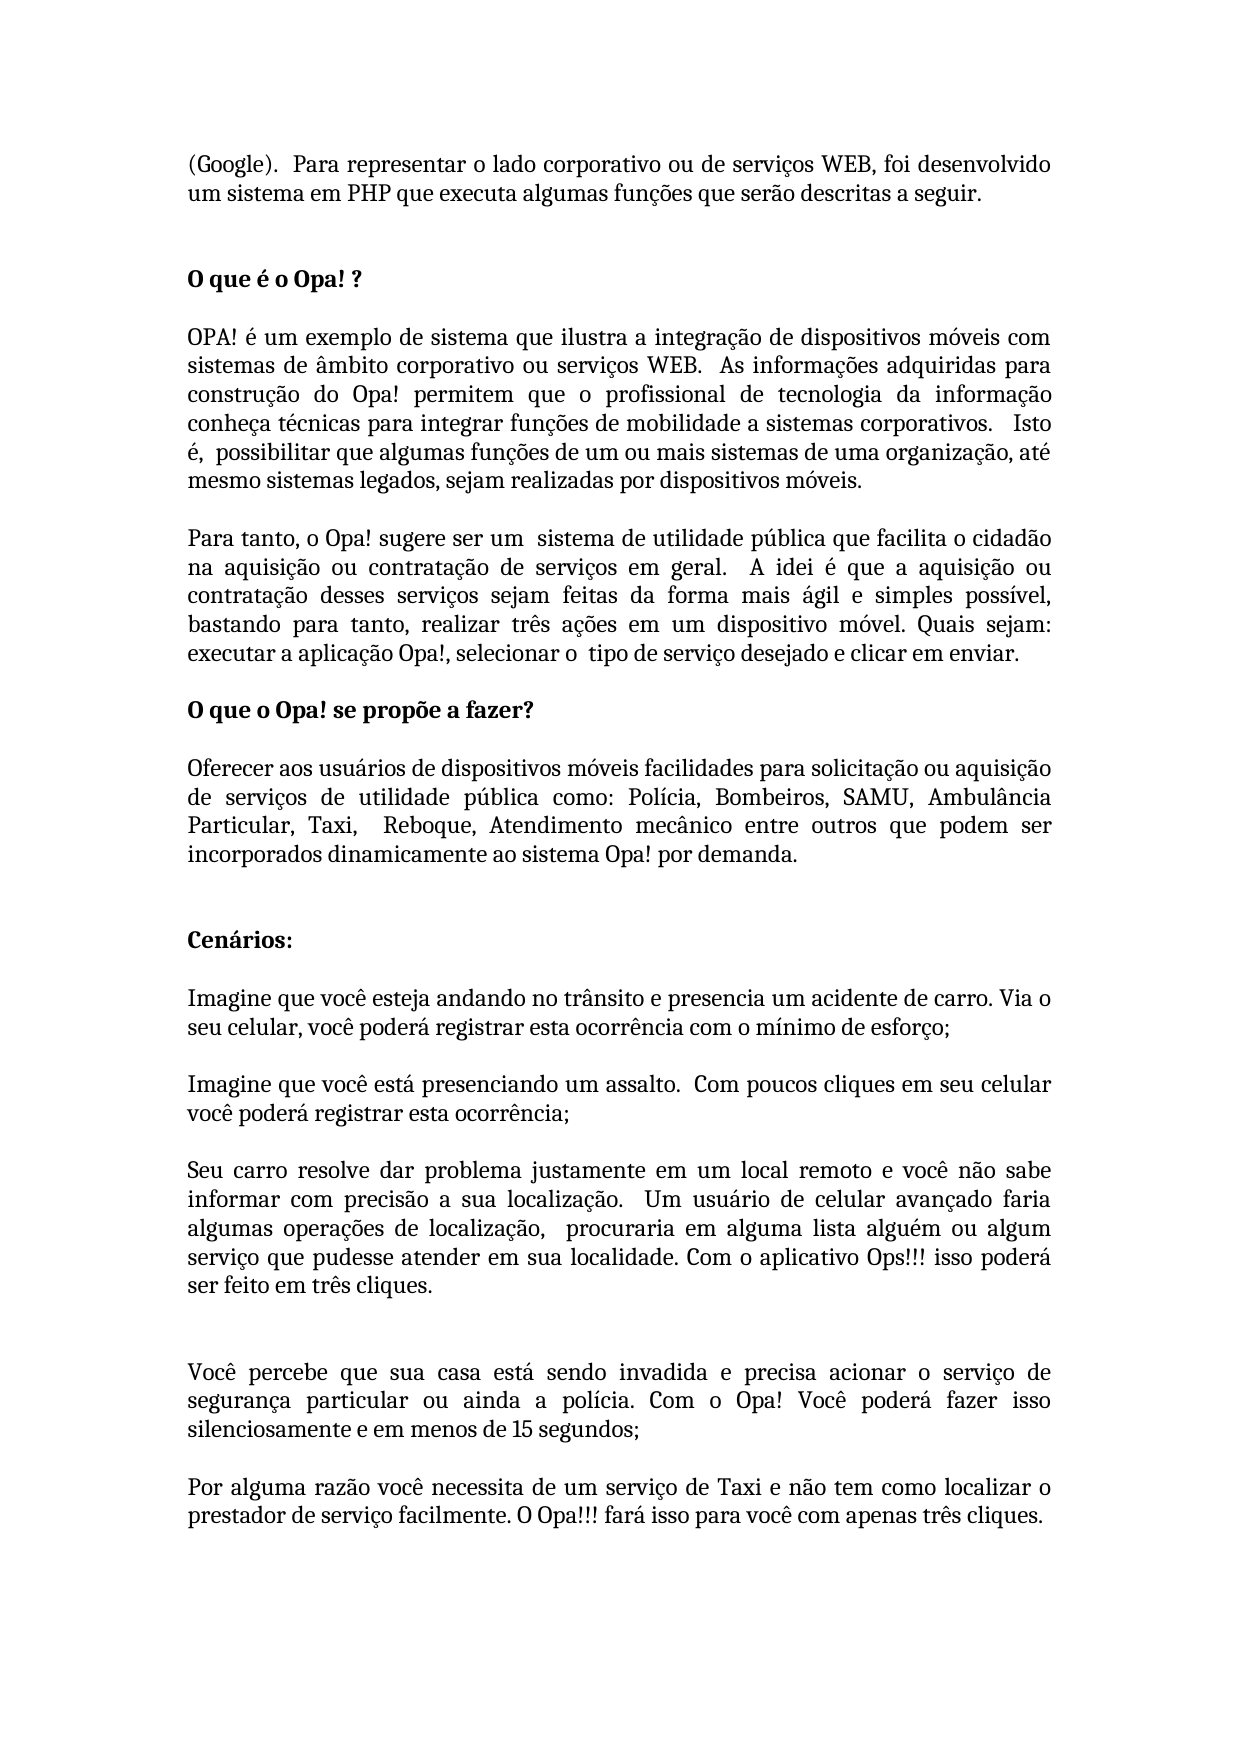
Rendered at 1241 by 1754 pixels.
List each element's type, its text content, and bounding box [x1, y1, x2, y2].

text O que é o Opa! ? [187, 265, 1053, 294]
text OPA! é um exemplo de sistema que ilustra a integração de dispositivos móveis com sistemas de âmbito corporativo ou serviços WEB. As informações adquiridas para construção do Opa! permitem que o profissional de tecnologia da informação conheça técnicas para integrar funções de mobilidade a sistemas corporativos. Isto é, possibilitar que algumas funções de um ou mais sistemas de uma organização, até mesmo sistemas legados, sejam realizadas por dispositivos móveis. [187, 322, 1053, 495]
text Para tanto, o Opa! sugere ser um sistema de utilidade pública que facilita o cidadão na aquisição ou contratação de serviços em geral. A idei é que a aquisição ou contratação desses serviços sejam feitas da forma mais ágil e simples possível, bastando para tanto, realizar três ações em um dispositivo móvel. Quais sejam: executar a aplicação Opa!, selecionar o tipo de serviço desejado e clicar em enviar. [187, 524, 1053, 667]
text Imagine que você está presenciando um assalto. Com poucos cliques em seu celular você poderá registrar esta ocorrência; [187, 1070, 1053, 1127]
text Cenários: [187, 926, 1053, 955]
text Você percebe que sua casa está sendo invadida e precisa acionar o serviço de segurança particular ou ainda a polícia. Com o Opa! Você poderá fazer isso silenciosamente e em menos de 15 segundos; [187, 1357, 1053, 1444]
text Imagine que você esteja andando no trânsito e presencia um acidente de carro. Via o seu celular, você poderá registrar esta ocorrência com o mínimo de esforço; [187, 984, 1053, 1041]
text Oferecer aos usuários de dispositivos móveis facilidades para solicitação ou aquisição de serviços de utilidade pública como: Polícia, Bombeiros, SAMU, Ambulância Particular, Taxi, Reboque, Atendimento mecânico entre outros que podem ser incorporados dinamicamente ao sistema Opa! por demanda. [187, 754, 1053, 869]
text Por alguma razão você necessita de um serviço de Taxi e não tem como localizar o prestador de serviço facilmente. O Opa!!! fará isso para você com apenas três cliques. [187, 1472, 1053, 1530]
text O que o Opa! se propõe a fazer? [187, 696, 1053, 725]
